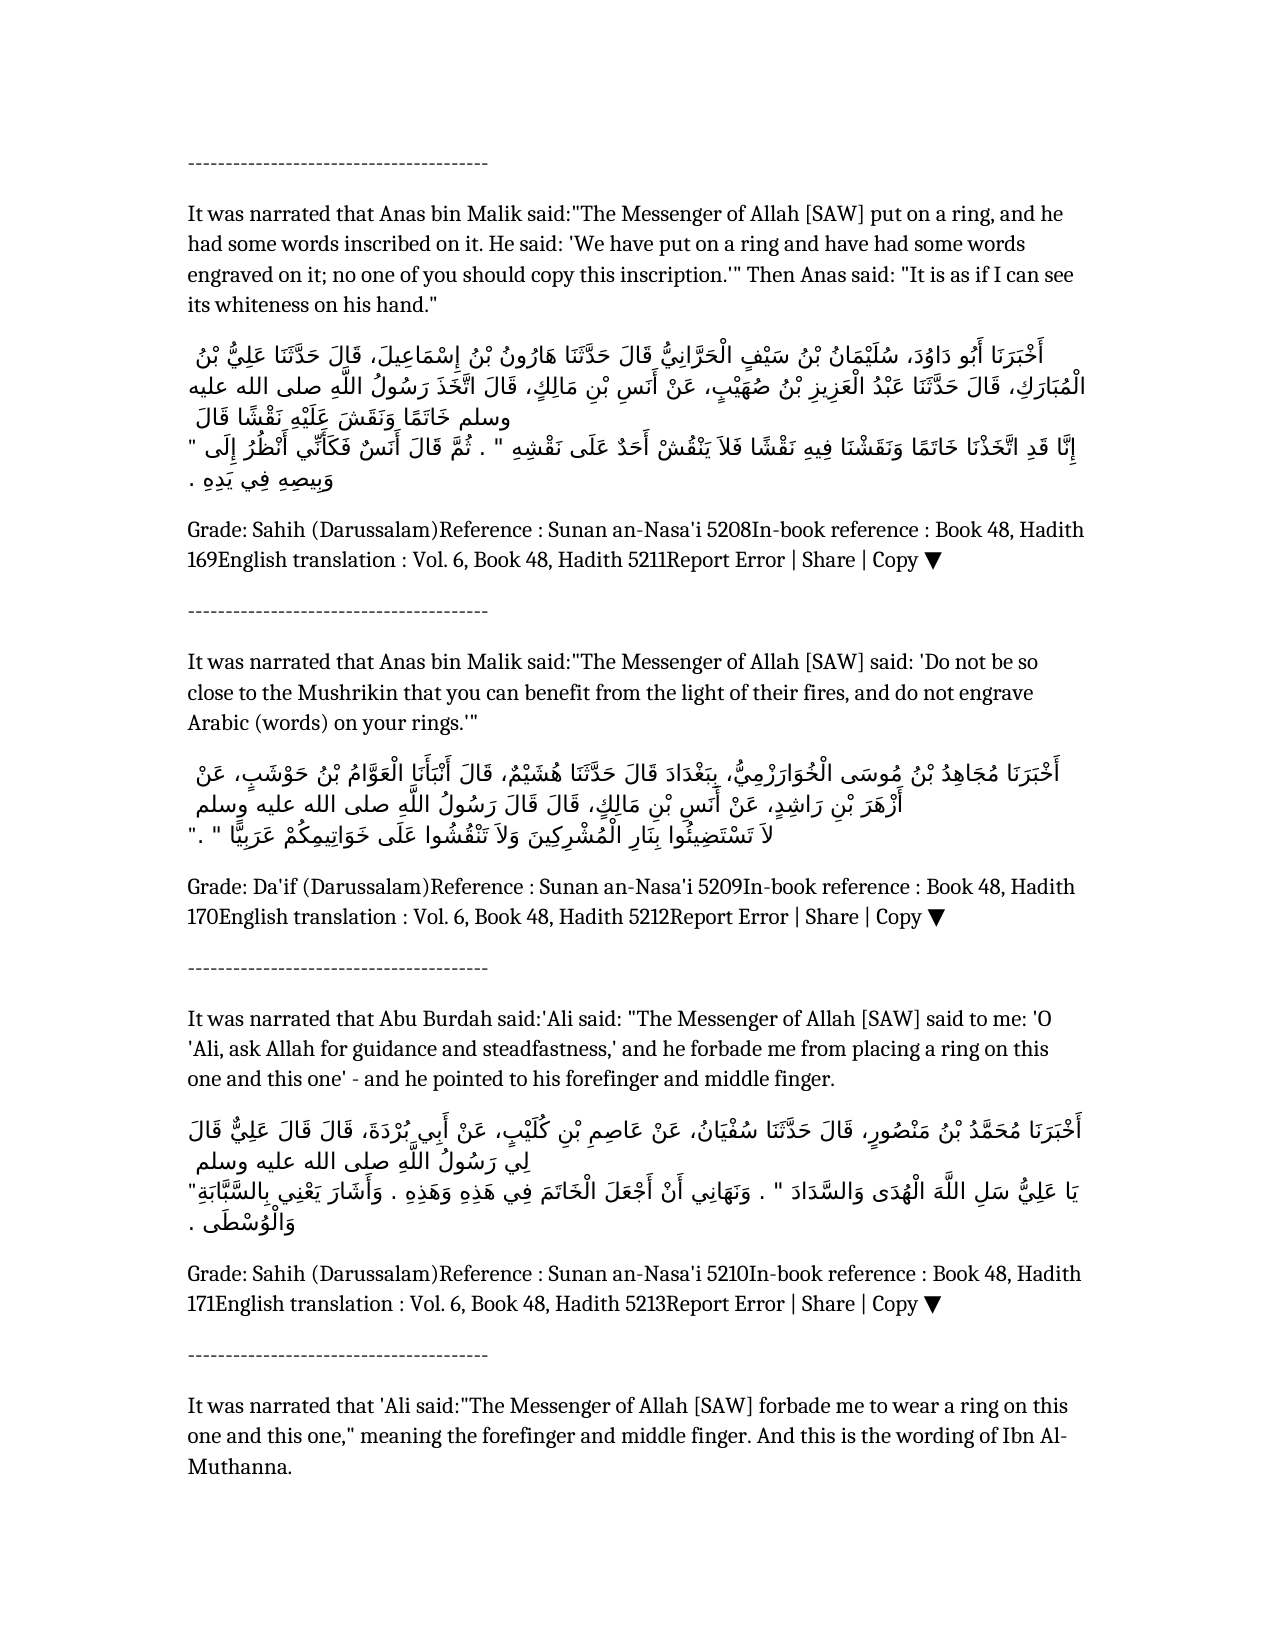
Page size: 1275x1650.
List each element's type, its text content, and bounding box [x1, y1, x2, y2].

text أَخْبَرَنَا أَبُو دَاوُدَ، سُلَيْمَانُ بْنُ سَيْفٍ الْحَرَّانِيُّ قَالَ حَدَّثَنَا هَارُونُ بْنُ إِسْمَاعِيلَ، قَالَ حَدَّثَنَا عَلِيُّ بْنُ الْمُبَارَكِ، قَالَ حَدَّثَنَا عَبْدُ الْعَزِيزِ بْنُ صُهَيْبٍ، عَنْ أَنَسِ بْنِ مَالِكٍ، قَالَ اتَّخَذَ رَسُولُ اللَّهِ صلى الله عليه وسلم خَاتَمًا وَنَقَشَ عَلَيْهِ نَقْشًا قَالَ ‏ "‏ إِنَّا قَدِ اتَّخَذْنَا خَاتَمًا وَنَقَشْنَا فِيهِ نَقْشًا فَلاَ يَنْقُشْ أَحَدٌ عَلَى نَقْشِهِ ‏"‏ ‏.‏ ثُمَّ قَالَ أَنَسٌ فَكَأَنِّي أَنْظُرُ إِلَى وَبِيصِهِ فِي يَدِهِ ‏.‏ [187, 343, 1087, 492]
text ---------------------------------------- [187, 598, 1087, 624]
text It was narrated that Abu Burdah said:'Ali said: "The Messenger of Allah [SAW] said to me: 'O 'Ali, ask Allah for guidance and steadfastness,' and he forbade me from placing a ring on this one and this one' - and he pointed to his forefinger and middle finger. [187, 1006, 1087, 1093]
text Grade: Sahih (Darussalam)Reference : Sunan an-Nasa'i 5210In-book reference : Book 48, Hadith 171English translation : Vol. 6, Book 48, Hadith 5213Report Error | Share | Copy ▼ [187, 1261, 1087, 1317]
text It was narrated that Anas bin Malik said:"The Messenger of Allah [SAW] said: 'Do not be so close to the Mushrikin that you can benefit from the light of their fires, and do not engrave Arabic (words) on your rings.'" [187, 649, 1087, 736]
text ---------------------------------------- [187, 1342, 1087, 1368]
text ---------------------------------------- [187, 150, 1087, 176]
text Grade: Sahih (Darussalam)Reference : Sunan an-Nasa'i 5208In-book reference : Book 48, Hadith 169English translation : Vol. 6, Book 48, Hadith 5211Report Error | Share | Copy ▼ [187, 517, 1087, 573]
text أَخْبَرَنَا مُجَاهِدُ بْنُ مُوسَى الْخُوَارَزْمِيُّ، بِبَغْدَادَ قَالَ حَدَّثَنَا هُشَيْمٌ، قَالَ أَنْبَأَنَا الْعَوَّامُ بْنُ حَوْشَبٍ، عَنْ أَزْهَرَ بْنِ رَاشِدٍ، عَنْ أَنَسِ بْنِ مَالِكٍ، قَالَ قَالَ رَسُولُ اللَّهِ صلى الله عليه وسلم ‏ "‏ لاَ تَسْتَضِيئُوا بِنَارِ الْمُشْرِكِينَ وَلاَ تَنْقُشُوا عَلَى خَوَاتِيمِكُمْ عَرَبِيًّا ‏"‏ ‏.‏ [187, 761, 1087, 849]
text It was narrated that 'Ali said:"The Messenger of Allah [SAW] forbade me to wear a ring on this one and this one," meaning the forefinger and middle finger. And this is the wording of Ibn Al-Muthanna. [187, 1393, 1087, 1480]
text أَخْبَرَنَا مُحَمَّدُ بْنُ مَنْصُورٍ، قَالَ حَدَّثَنَا سُفْيَانُ، عَنْ عَاصِمِ بْنِ كُلَيْبٍ، عَنْ أَبِي بُرْدَةَ، قَالَ قَالَ عَلِيٌّ قَالَ لِي رَسُولُ اللَّهِ صلى الله عليه وسلم ‏ "‏ يَا عَلِيُّ سَلِ اللَّهَ الْهُدَى وَالسَّدَادَ ‏"‏ ‏.‏ وَنَهَانِي أَنْ أَجْعَلَ الْخَاتَمَ فِي هَذِهِ وَهَذِهِ ‏.‏ وَأَشَارَ يَعْنِي بِالسَّبَّابَةِ وَالْوُسْطَى ‏.‏ [187, 1117, 1087, 1236]
text ---------------------------------------- [187, 955, 1087, 981]
text It was narrated that Anas bin Malik said:"The Messenger of Allah [SAW] put on a ring, and he had some words inscribed on it. He said: 'We have put on a ring and have had some words engraved on it; no one of you should copy this inscription.'" Then Anas said: "It is as if I can see its whiteness on his hand." [187, 201, 1087, 318]
text Grade: Da'if (Darussalam)Reference : Sunan an-Nasa'i 5209In-book reference : Book 48, Hadith 170English translation : Vol. 6, Book 48, Hadith 5212Report Error | Share | Copy ▼ [187, 873, 1087, 930]
